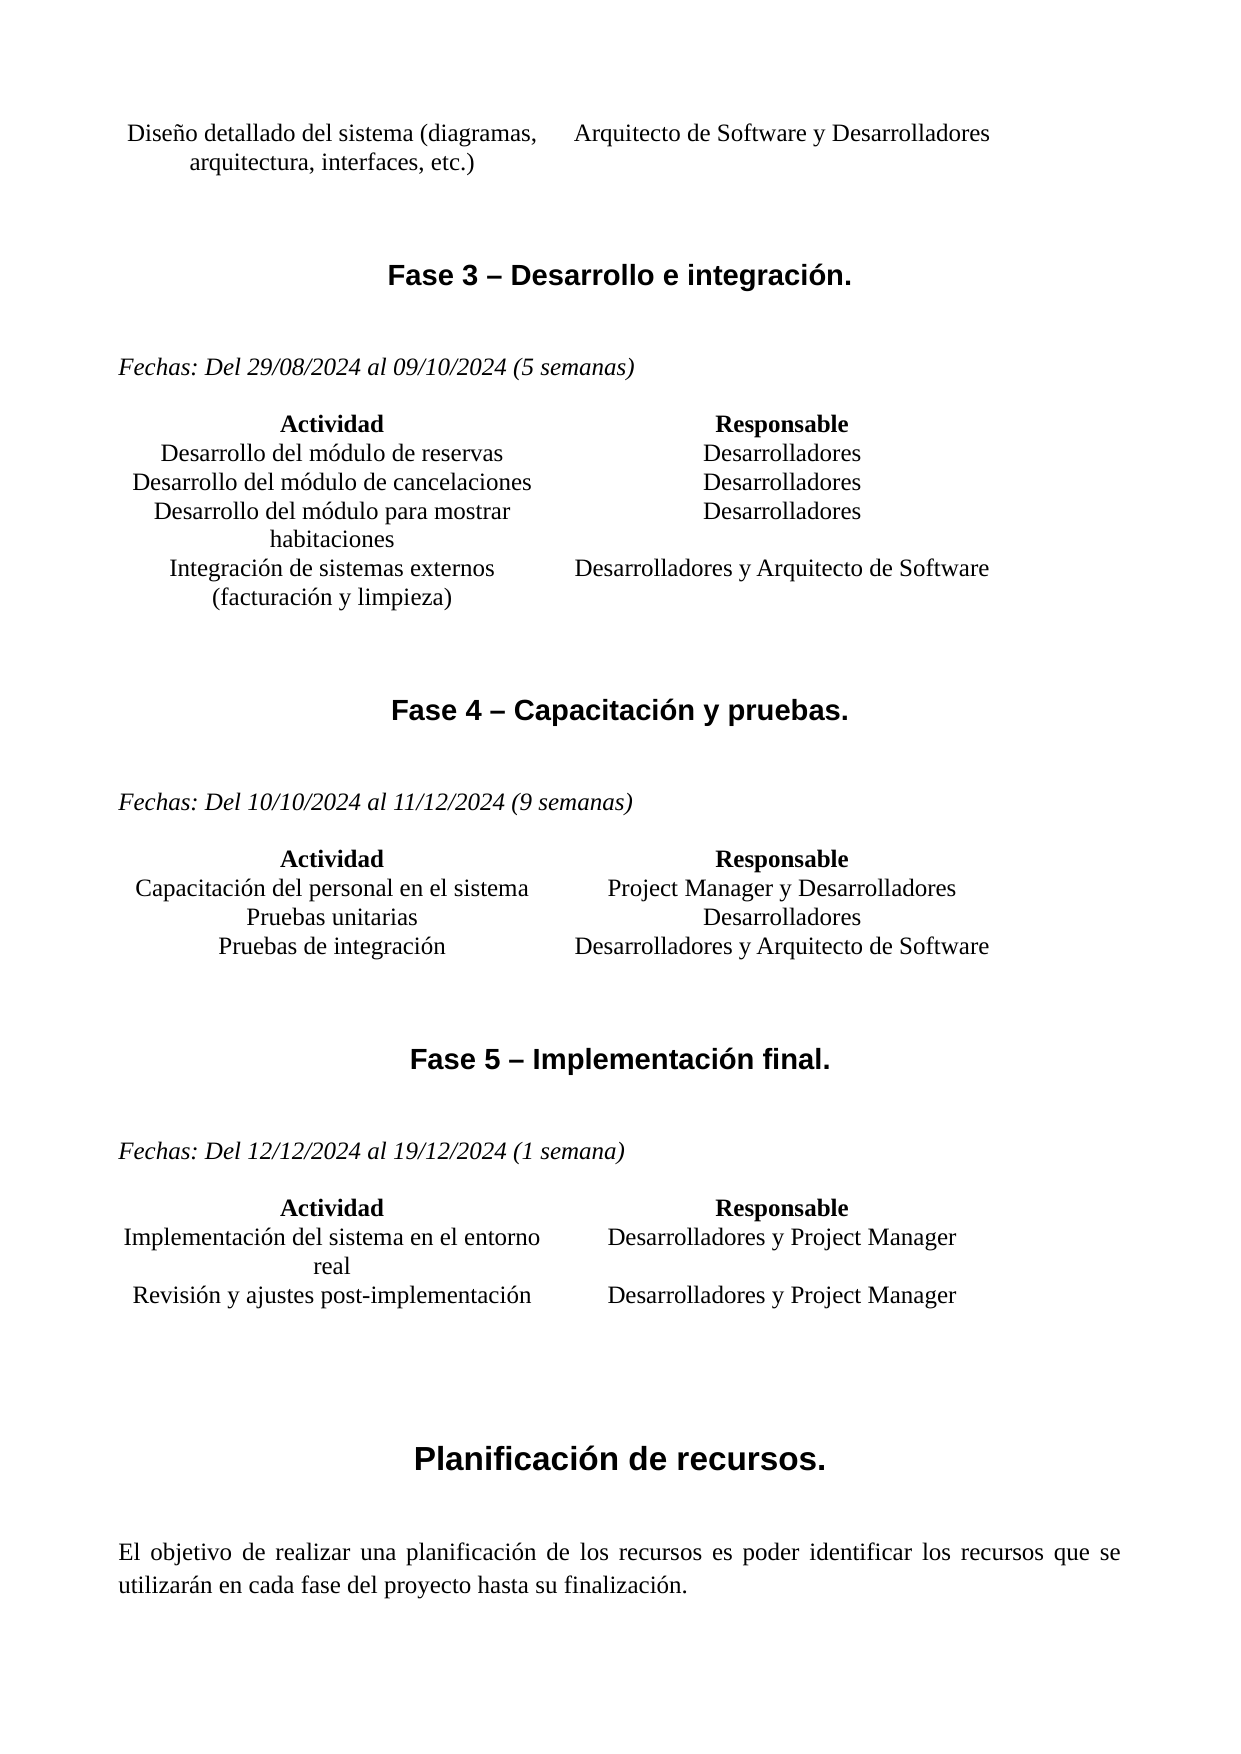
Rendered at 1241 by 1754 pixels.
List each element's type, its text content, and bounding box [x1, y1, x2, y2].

table_cell Desarrolladores y Arquitecto de Software [557, 931, 1007, 959]
table_cell Revisión y ajustes post-implementación [107, 1280, 557, 1308]
table_cell Arquitecto de Software y Desarrolladores [557, 118, 1007, 176]
table_cell Desarrolladores [557, 467, 1007, 496]
text El objetivo de realizar una planificación de los recursos es poder identificar los recursos que se utilizarán en cada fase del proyecto hasta su finalización. [118, 1537, 1122, 1599]
table_cell Capacitación del personal en el sistema [107, 873, 557, 902]
table_cell Desarrolladores y Project Manager [557, 1222, 1007, 1280]
text Fechas: Del 29/08/2024 al 09/10/2024 (5 semanas) [118, 352, 1122, 381]
table_cell Implementación del sistema en el entorno real [107, 1222, 557, 1280]
table_cell Desarrolladores [557, 438, 1007, 467]
table_cell Pruebas de integración [107, 931, 557, 959]
table_cell Desarrollo del módulo de reservas [107, 438, 557, 467]
text Fechas: Del 10/10/2024 al 11/12/2024 (9 semanas) [118, 787, 1122, 816]
table_header Responsable [557, 410, 1007, 438]
table_header Responsable [557, 845, 1007, 873]
table_cell Desarrolladores [557, 902, 1007, 931]
subtitle Planificación de recursos. [118, 1439, 1122, 1477]
table_header Actividad [107, 845, 557, 873]
table_cell Desarrollo del módulo de cancelaciones [107, 467, 557, 496]
table_cell Integración de sistemas externos (facturación y limpieza) [107, 553, 557, 611]
table_cell Desarrolladores y Project Manager [557, 1280, 1007, 1308]
subtitle Fase 5 – Implementación final. [118, 1042, 1122, 1076]
table_cell Desarrolladores y Arquitecto de Software [557, 553, 1007, 611]
table_cell Desarrollo del módulo para mostrar habitaciones [107, 496, 557, 553]
subtitle Fase 4 – Capacitación y pruebas. [118, 693, 1122, 727]
table_cell Diseño detallado del sistema (diagramas, arquitectura, interfaces, etc.) [107, 118, 557, 176]
text Fechas: Del 12/12/2024 al 19/12/2024 (1 semana) [118, 1136, 1122, 1165]
table_header Responsable [557, 1194, 1007, 1222]
table_header Actividad [107, 1194, 557, 1222]
table_cell Desarrolladores [557, 496, 1007, 553]
table_cell Project Manager y Desarrolladores [557, 873, 1007, 902]
table_cell Pruebas unitarias [107, 902, 557, 931]
subtitle Fase 3 – Desarrollo e integración. [118, 258, 1122, 292]
table_header Actividad [107, 410, 557, 438]
